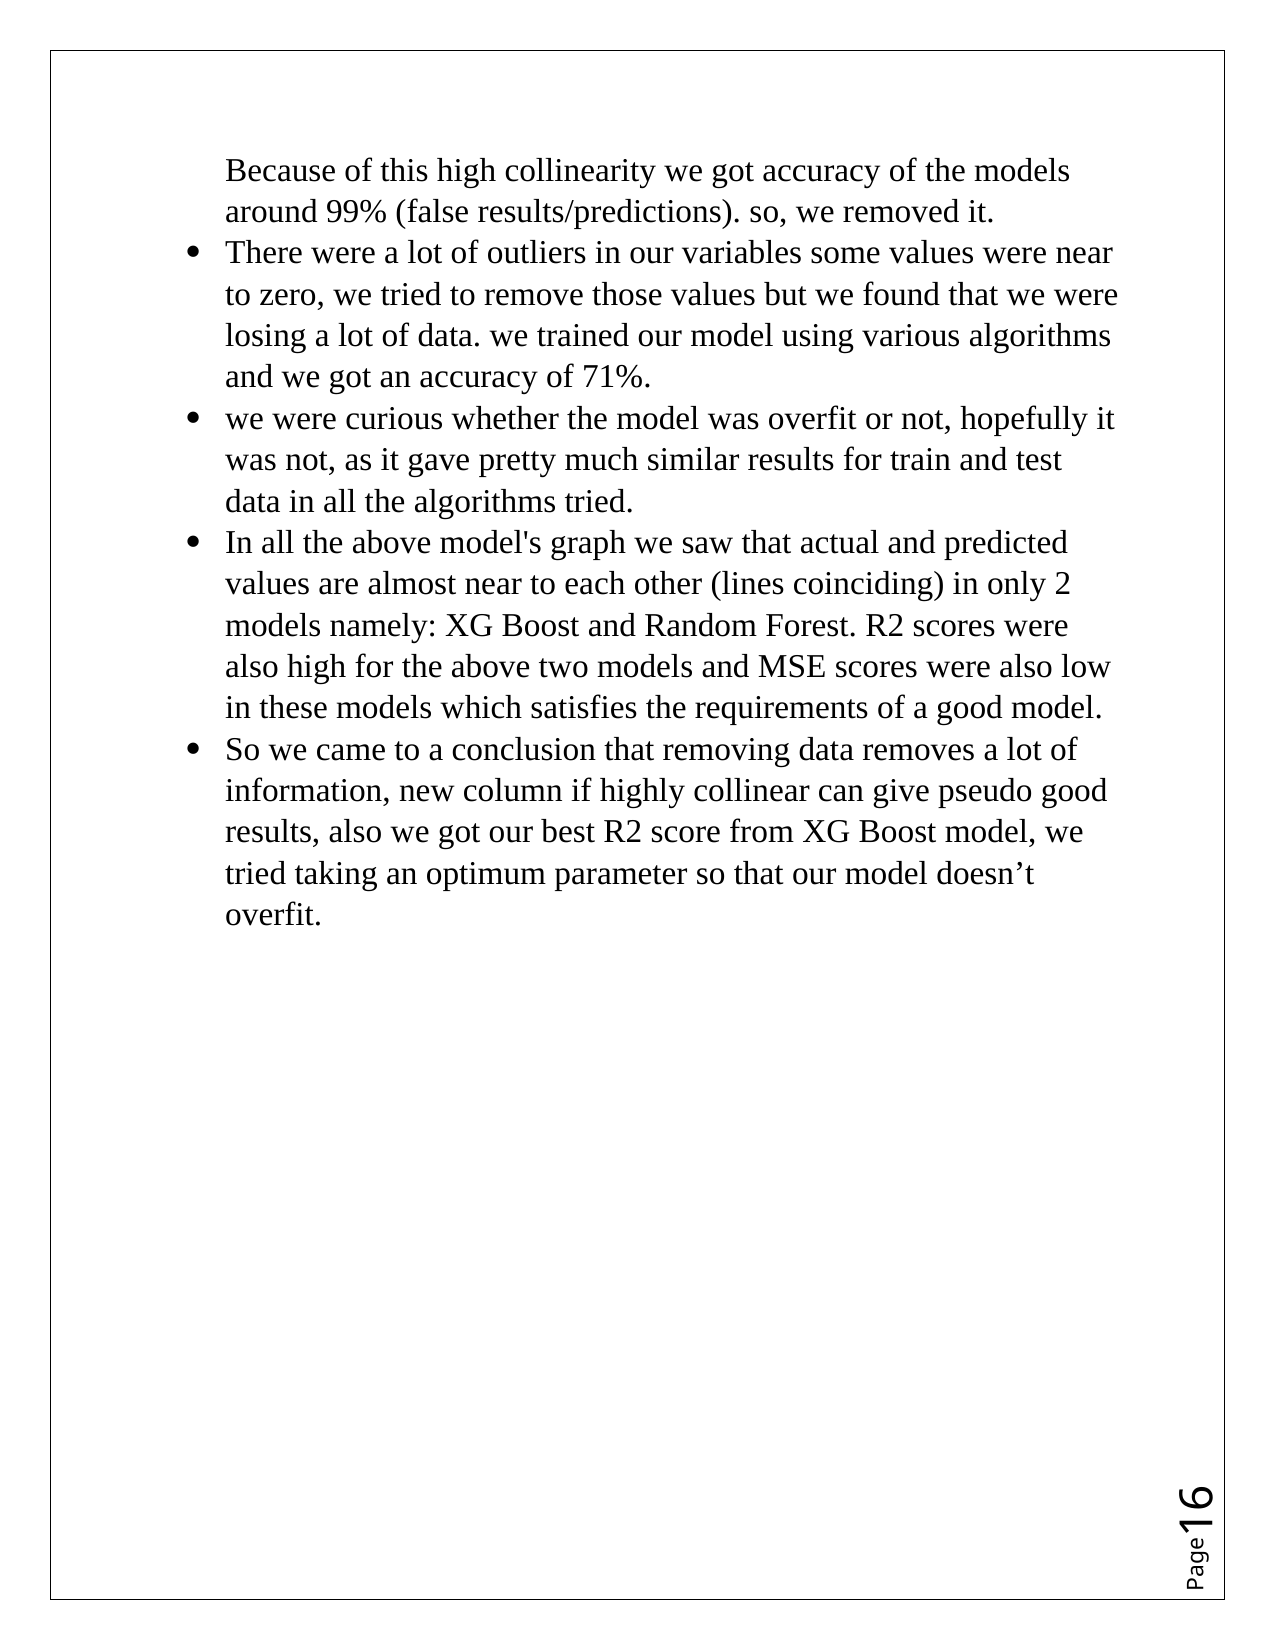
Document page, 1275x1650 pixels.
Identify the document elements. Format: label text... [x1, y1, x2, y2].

list So we came to a conclusion that removing data removes a lot of information, new column if highly collinear can give pseudo good results, also we got our best R2 score from XG Boost model, we tried taking an optimum parameter so that our model doesn’t overfit. [187, 729, 1125, 933]
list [187, 150, 1125, 230]
list In all the above model's graph we saw that actual and predicted values are almost near to each other (lines coinciding) in only 2 models namely: XG Boost and Random Forest. R2 scores were also high for the above two models and MSE scores were also low in these models which satisfies the requirements of a good model. [187, 522, 1125, 726]
list we were curious whether the model was overfit or not, hopefully it was not, as it gave pretty much similar results for train and test data in all the algorithms tried. [187, 398, 1125, 519]
list There were a lot of outliers in our variables some values were near to zero, we tried to remove those values but we found that we were losing a lot of data. we trained our model using various algorithms and we got an accuracy of 71%. [187, 233, 1125, 395]
